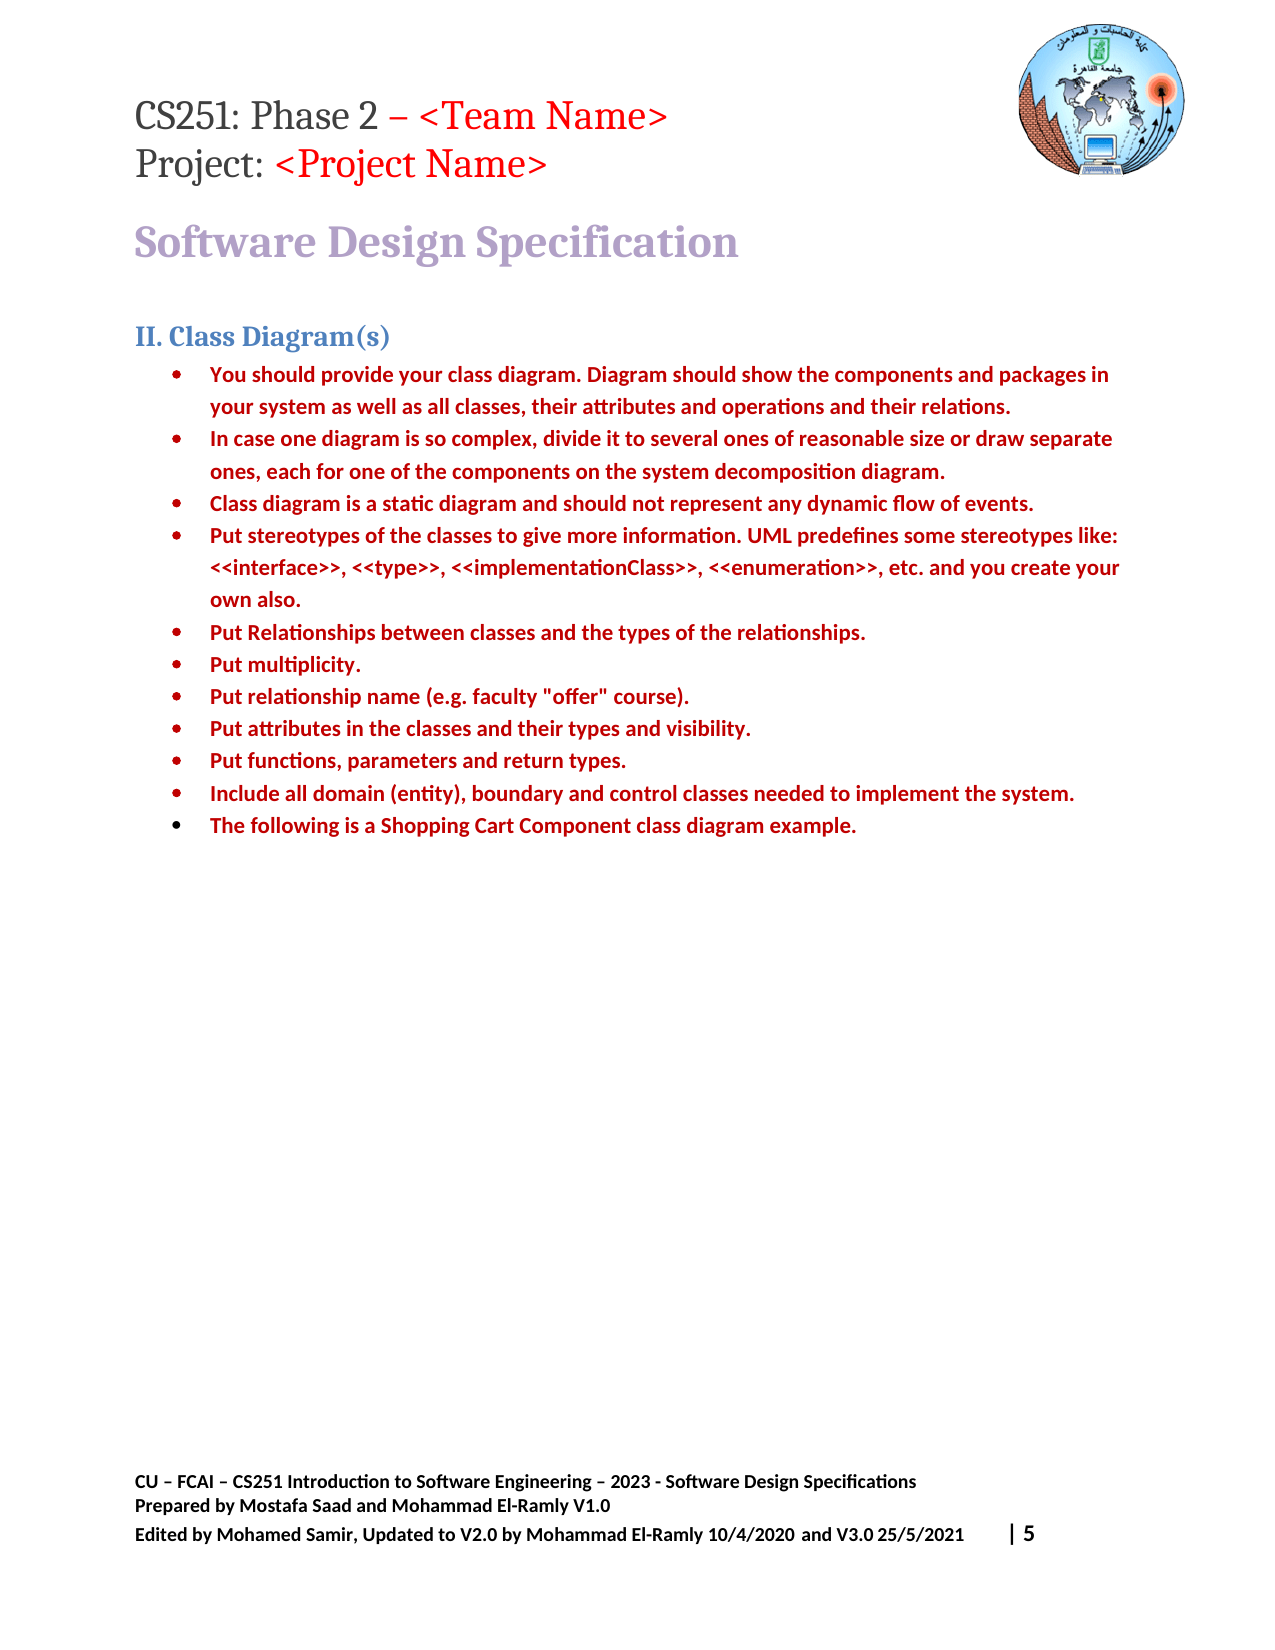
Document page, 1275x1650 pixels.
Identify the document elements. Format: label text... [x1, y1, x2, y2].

list Put multiplicity. [172, 650, 1152, 678]
list Put Relationships between classes and the types of the relationships. [172, 618, 1152, 646]
list You should provide your class diagram. Diagram should show the components and packages in your system as well as all classes, their attributes and operations and their relations. [172, 360, 1152, 420]
picture [1018, 24, 1186, 180]
list Put attributes in the classes and their types and visibility. [172, 714, 1152, 742]
subtitle II. Class Diagram(s) [135, 320, 1152, 354]
list Put functions, parameters and return types. [172, 746, 1152, 774]
list Put stereotypes of the classes to give more information. UML predefines some stereotypes like: <<interface>>, <<type>>, <<implementationClass>>, <<enumeration>>, etc. and you create your own also. [172, 521, 1152, 613]
list Put relationship name (e.g. faculty "offer" course). [172, 682, 1152, 710]
list Include all domain (entity), boundary and control classes needed to implement the system. [172, 779, 1152, 807]
list The following is a Shopping Cart Component class diagram example. [172, 811, 1152, 839]
list In case one diagram is so complex, divide it to several ones of reasonable size or draw separate ones, each for one of the components on the system decomposition diagram. [172, 424, 1152, 485]
list Class diagram is a static diagram and should not represent any dynamic flow of events. [172, 489, 1152, 517]
